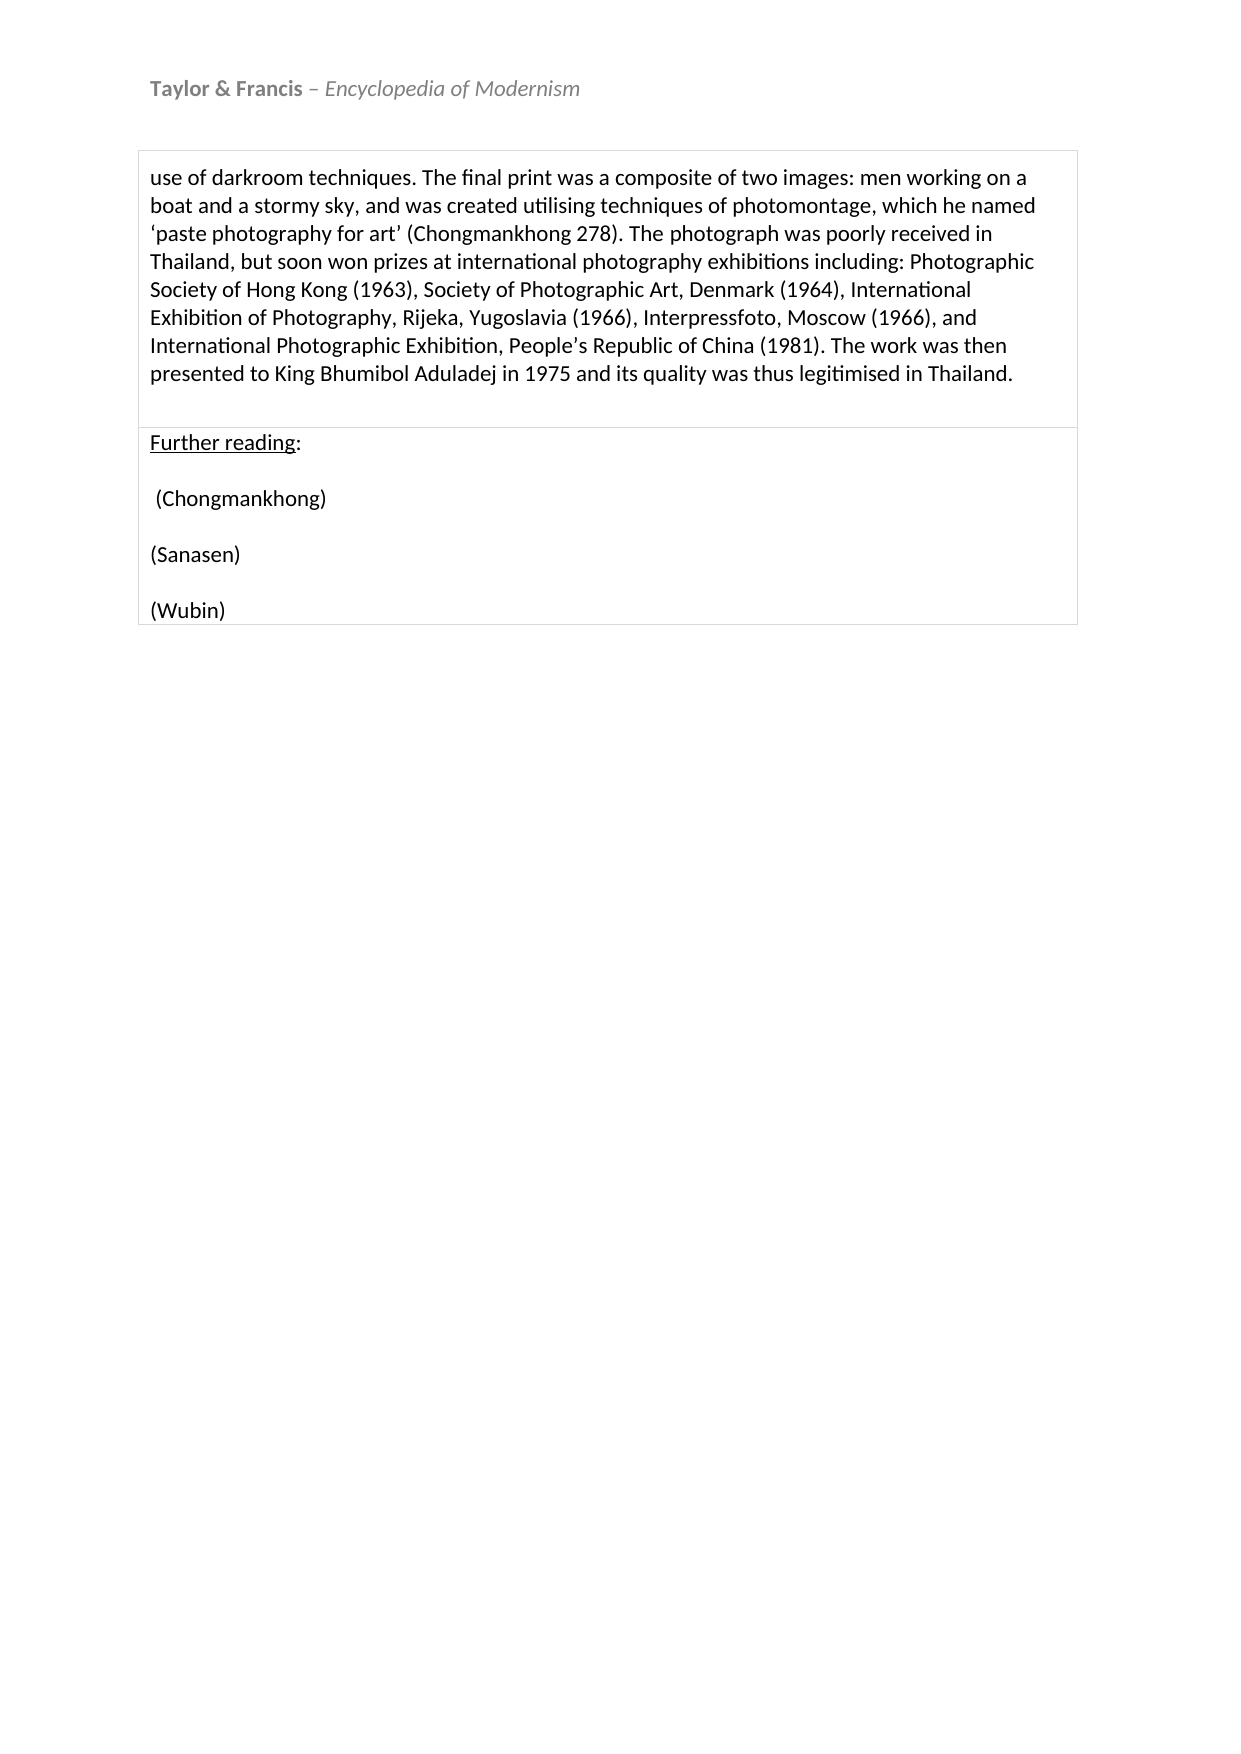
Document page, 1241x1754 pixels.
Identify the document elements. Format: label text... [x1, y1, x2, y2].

table_cell Further reading: [139, 428, 1077, 624]
